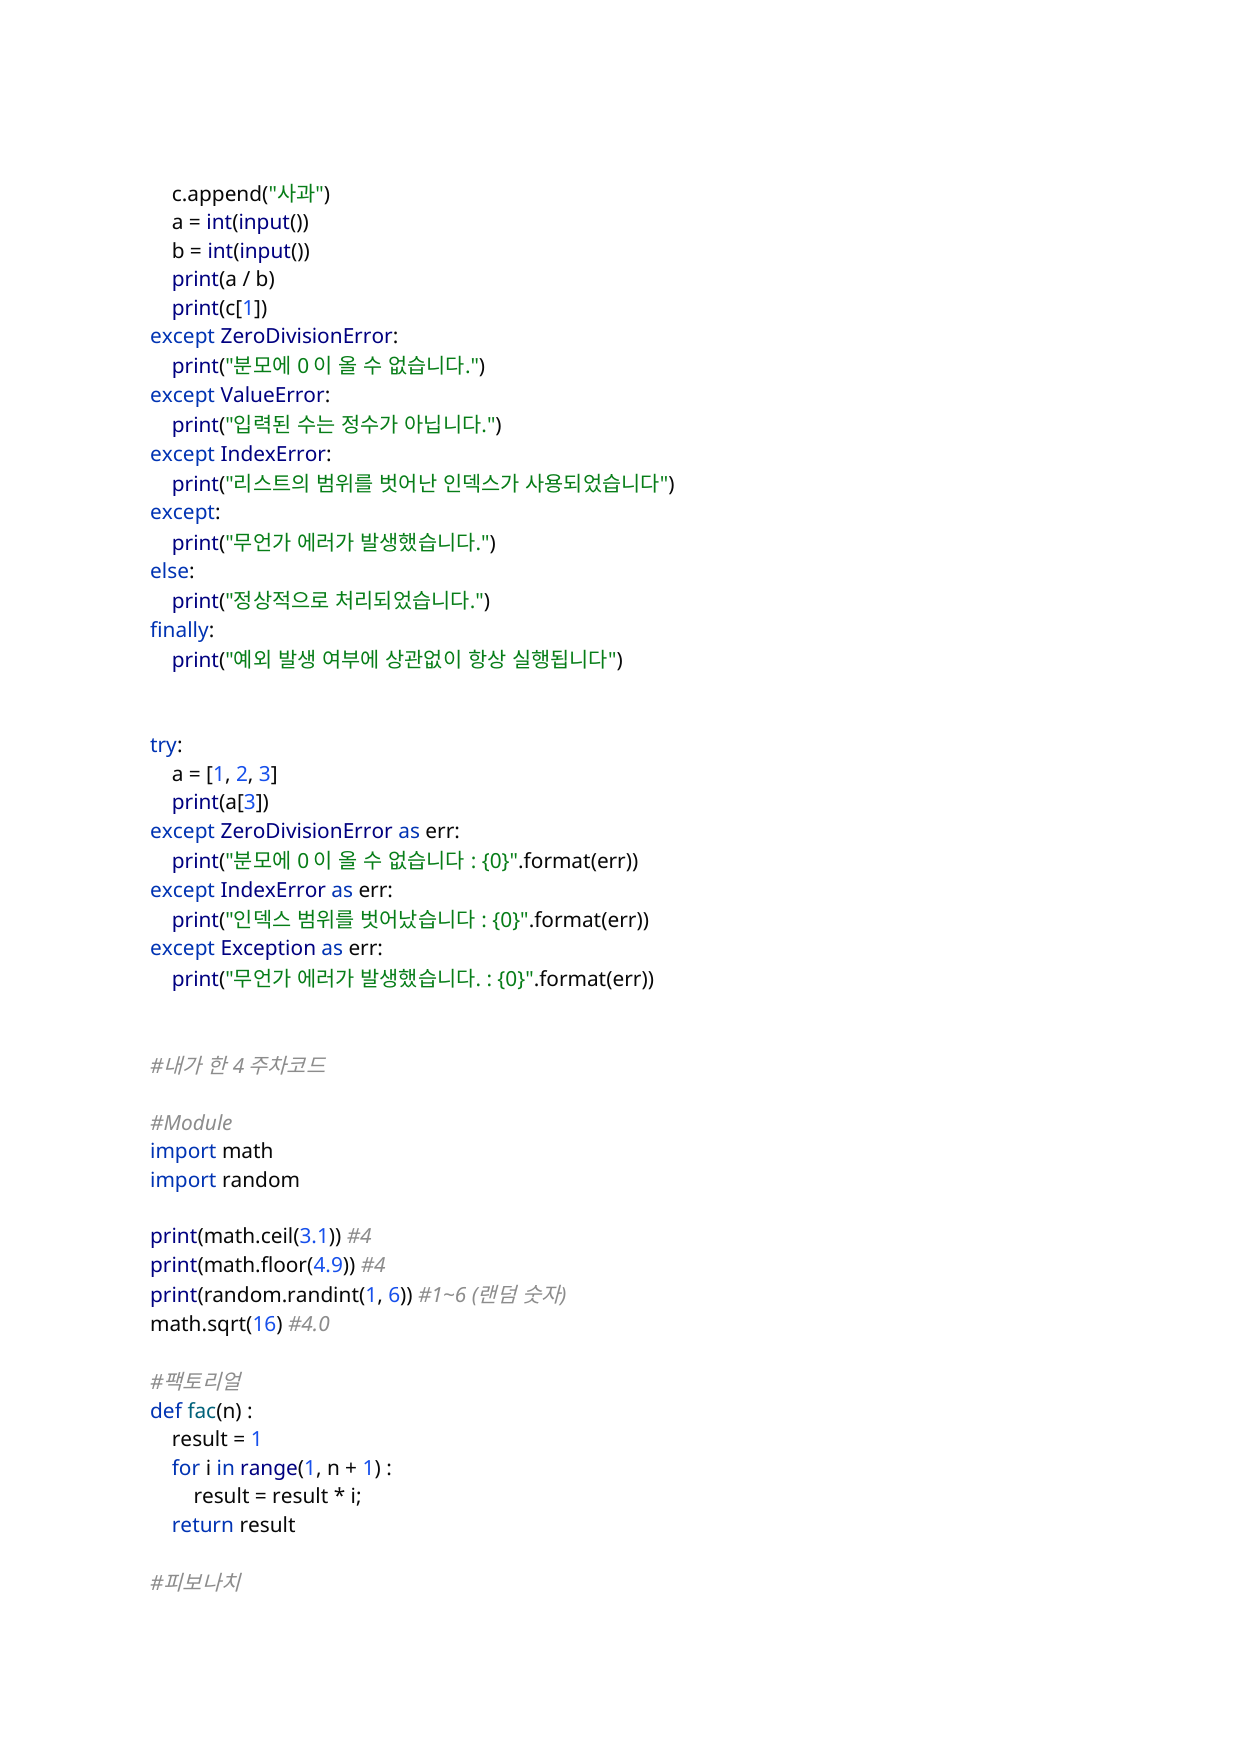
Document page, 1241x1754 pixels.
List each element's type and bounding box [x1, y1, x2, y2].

text [150, 177, 1090, 1597]
